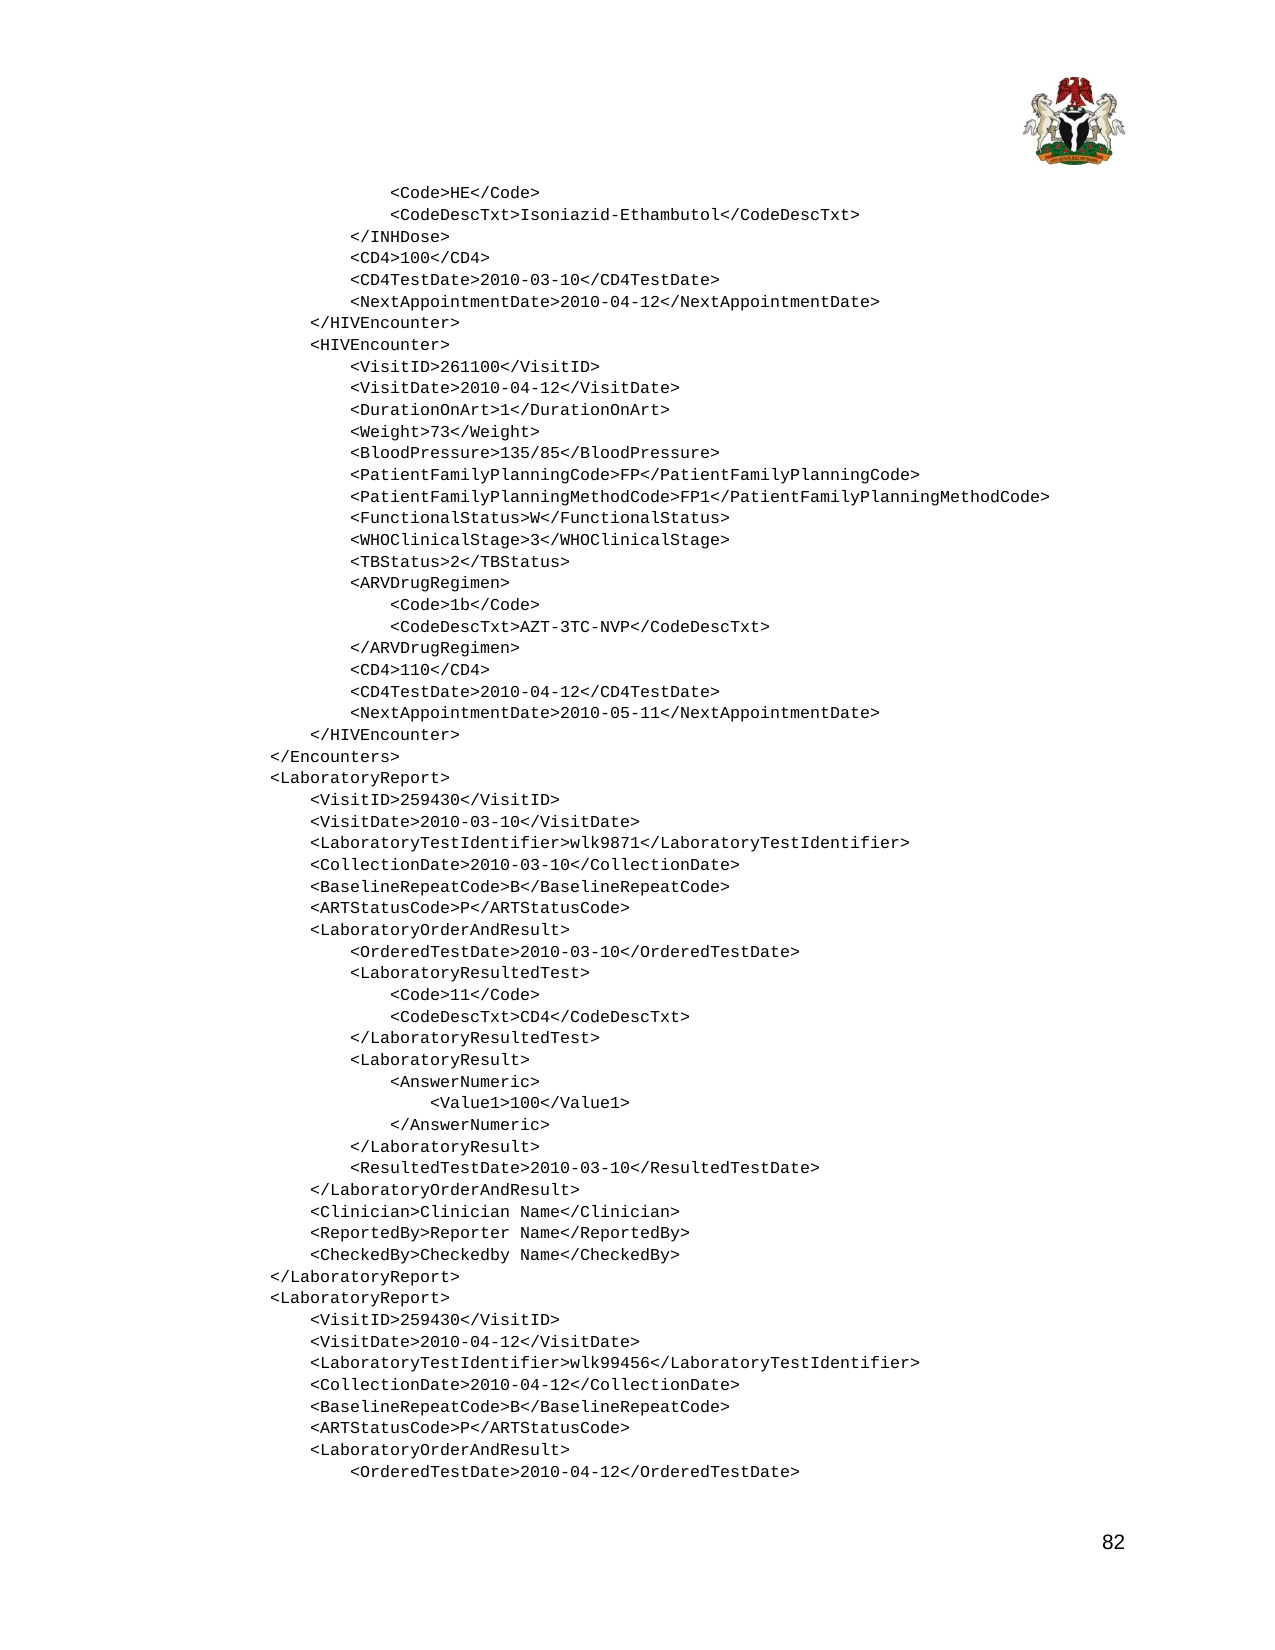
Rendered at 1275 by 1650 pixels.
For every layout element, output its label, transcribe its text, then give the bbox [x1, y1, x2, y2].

text </LaboratoryReport> [150, 1268, 1125, 1287]
text <Code>1b</Code> [150, 597, 1125, 616]
text <DurationOnArt>1</DurationOnArt> [150, 402, 1125, 421]
text <LaboratoryResultedTest> [150, 965, 1125, 984]
text <CD4TestDate>2010-04-12</CD4TestDate> [150, 683, 1125, 702]
text <LaboratoryOrderAndResult> [150, 922, 1125, 941]
text <WHOClinicalStage>3</WHOClinicalStage> [150, 532, 1125, 551]
text <AnswerNumeric> [150, 1073, 1125, 1092]
text <VisitDate>2010-03-10</VisitDate> [150, 813, 1125, 832]
text </HIVEncounter> [150, 727, 1125, 746]
text <CodeDescTxt>AZT-3TC-NVP</CodeDescTxt> [150, 618, 1125, 637]
text <FunctionalStatus>W</FunctionalStatus> [150, 510, 1125, 529]
text <NextAppointmentDate>2010-05-11</NextAppointmentDate> [150, 705, 1125, 724]
text <VisitID>259430</VisitID> [150, 792, 1125, 811]
text <Value1>100</Value1> [150, 1095, 1125, 1114]
text <LaboratoryTestIdentifier>wlk99456</LaboratoryTestIdentifier> [150, 1355, 1125, 1374]
text </LaboratoryResultedTest> [150, 1030, 1125, 1049]
text <CD4>100</CD4> [150, 250, 1125, 269]
picture [1022, 77, 1125, 165]
text <NextAppointmentDate>2010-04-12</NextAppointmentDate> [150, 293, 1125, 312]
text <ARVDrugRegimen> [150, 575, 1125, 594]
text <Code>11</Code> [150, 987, 1125, 1006]
text <CodeDescTxt>Isoniazid-Ethambutol</CodeDescTxt> [150, 207, 1125, 226]
text <CodeDescTxt>CD4</CodeDescTxt> [150, 1008, 1125, 1027]
text <CollectionDate>2010-03-10</CollectionDate> [150, 857, 1125, 876]
text </LaboratoryOrderAndResult> [150, 1182, 1125, 1201]
text <VisitDate>2010-04-12</VisitDate> [150, 1333, 1125, 1352]
text <LaboratoryOrderAndResult> [150, 1442, 1125, 1461]
text <ARTStatusCode>P</ARTStatusCode> [150, 1420, 1125, 1439]
text <ARTStatusCode>P</ARTStatusCode> [150, 900, 1125, 919]
text <VisitID>259430</VisitID> [150, 1312, 1125, 1331]
text </Encounters> [150, 748, 1125, 767]
text <BloodPressure>135/85</BloodPressure> [150, 445, 1125, 464]
text </INHDose> [150, 228, 1125, 247]
text <BaselineRepeatCode>B</BaselineRepeatCode> [150, 1398, 1125, 1417]
text </HIVEncounter> [150, 315, 1125, 334]
text </ARVDrugRegimen> [150, 640, 1125, 659]
text <OrderedTestDate>2010-04-12</OrderedTestDate> [150, 1463, 1125, 1482]
text <CollectionDate>2010-04-12</CollectionDate> [150, 1377, 1125, 1396]
text <ReportedBy>Reporter Name</ReportedBy> [150, 1225, 1125, 1244]
text <VisitID>261100</VisitID> [150, 358, 1125, 377]
text <OrderedTestDate>2010-03-10</OrderedTestDate> [150, 943, 1125, 962]
text <BaselineRepeatCode>B</BaselineRepeatCode> [150, 878, 1125, 897]
text </LaboratoryResult> [150, 1138, 1125, 1157]
text <LaboratoryReport> [150, 770, 1125, 789]
text <HIVEncounter> [150, 337, 1125, 356]
text <TBStatus>2</TBStatus> [150, 553, 1125, 572]
text <PatientFamilyPlanningMethodCode>FP1</PatientFamilyPlanningMethodCode> [150, 488, 1125, 507]
text <ResultedTestDate>2010-03-10</ResultedTestDate> [150, 1160, 1125, 1179]
text <CD4>110</CD4> [150, 662, 1125, 681]
text <LaboratoryTestIdentifier>wlk9871</LaboratoryTestIdentifier> [150, 835, 1125, 854]
text <LaboratoryResult> [150, 1052, 1125, 1071]
text </AnswerNumeric> [150, 1117, 1125, 1136]
text <CD4TestDate>2010-03-10</CD4TestDate> [150, 272, 1125, 291]
text <LaboratoryReport> [150, 1290, 1125, 1309]
text <Code>HE</Code> [150, 185, 1125, 204]
text <PatientFamilyPlanningCode>FP</PatientFamilyPlanningCode> [150, 467, 1125, 486]
text <Weight>73</Weight> [150, 423, 1125, 442]
text <CheckedBy>Checkedby Name</CheckedBy> [150, 1247, 1125, 1266]
text <Clinician>Clinician Name</Clinician> [150, 1203, 1125, 1222]
text <VisitDate>2010-04-12</VisitDate> [150, 380, 1125, 399]
